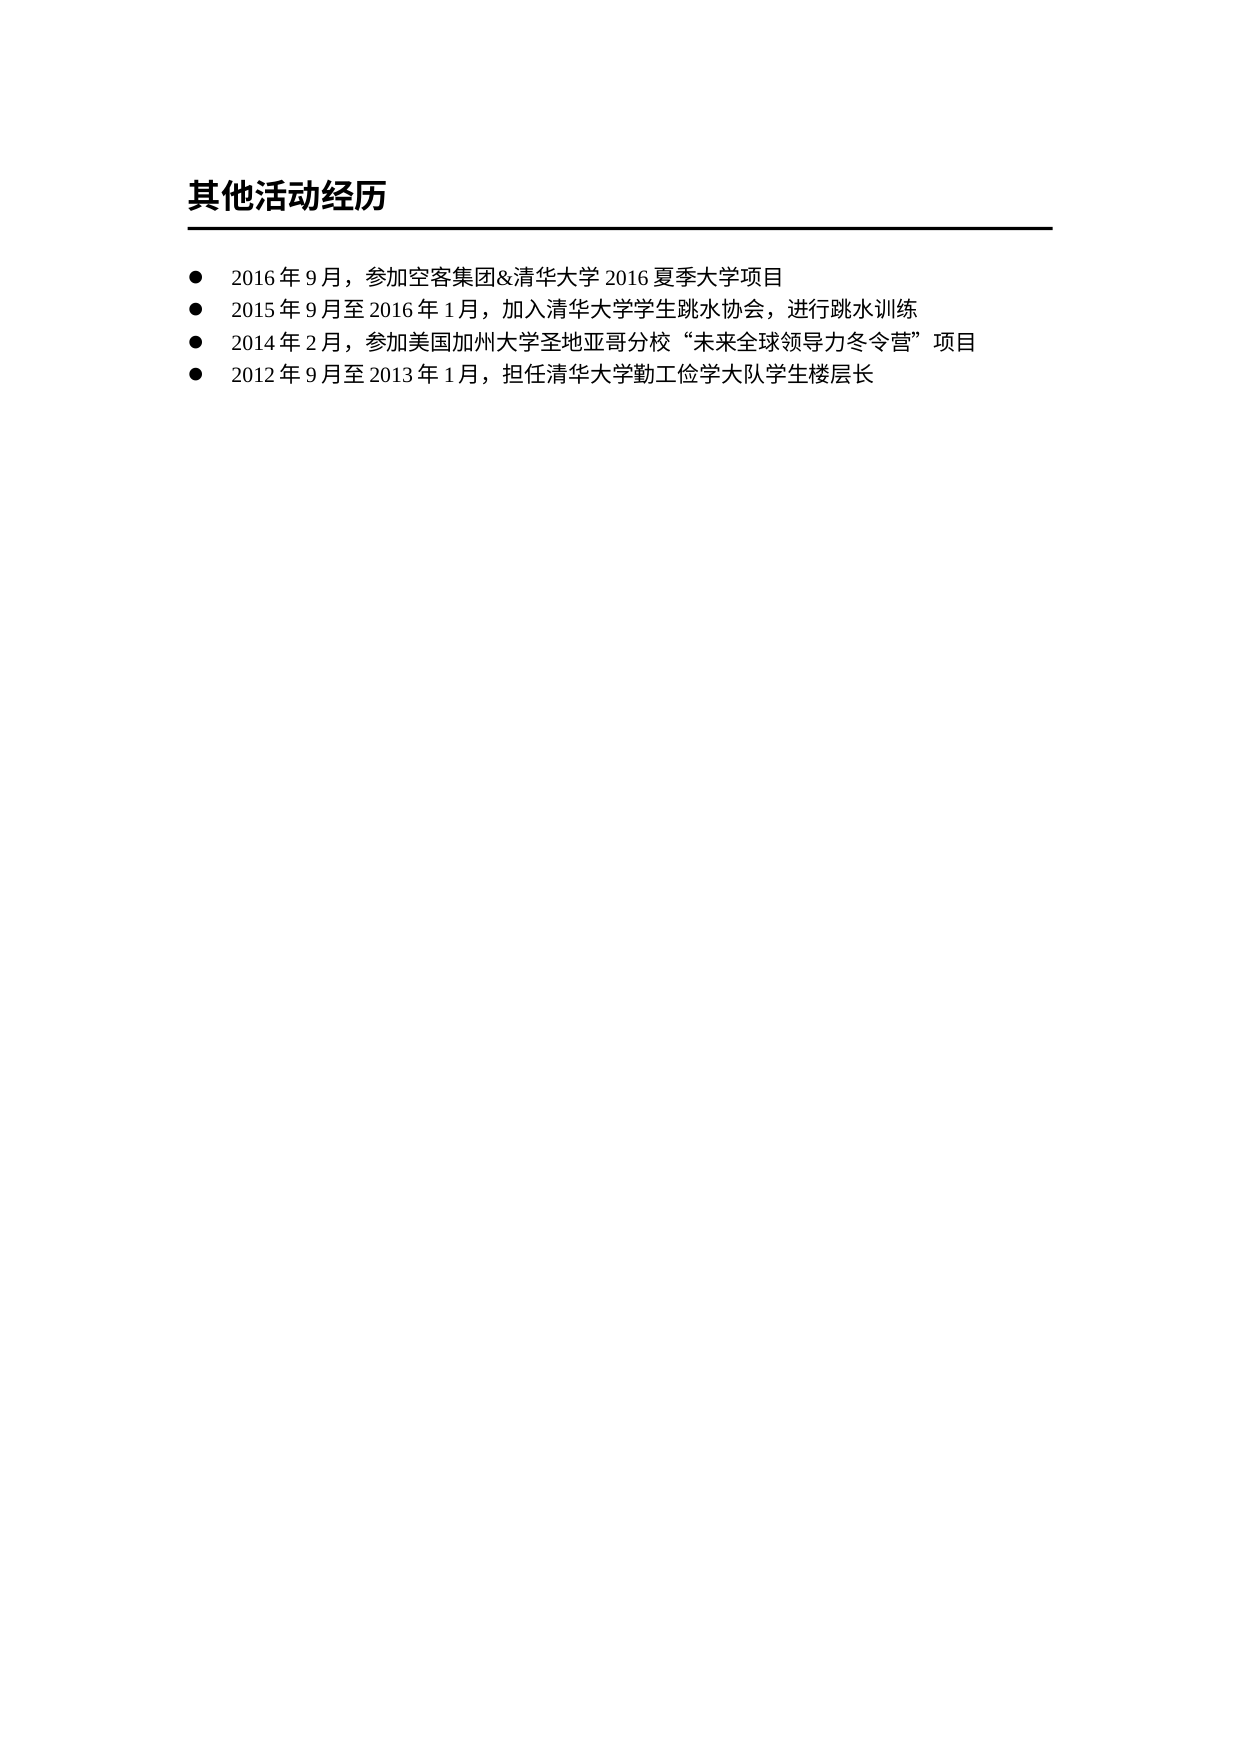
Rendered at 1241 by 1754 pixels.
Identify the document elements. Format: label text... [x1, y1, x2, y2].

list 2014年2月，参加美国加州大学圣地亚哥分校“未来全球领导力冬令营”项目 [187, 324, 1053, 357]
list 2012年9月至2013年1月，担任清华大学勤工俭学大队学生楼层长 [187, 357, 1053, 389]
list 2015年9月至2016年1月，加入清华大学学生跳水协会，进行跳水训练 [187, 292, 1053, 324]
list 2016年9月，参加空客集团&清华大学2016夏季大学项目 [187, 259, 1053, 292]
text 其他活动经历 [187, 162, 1053, 226]
